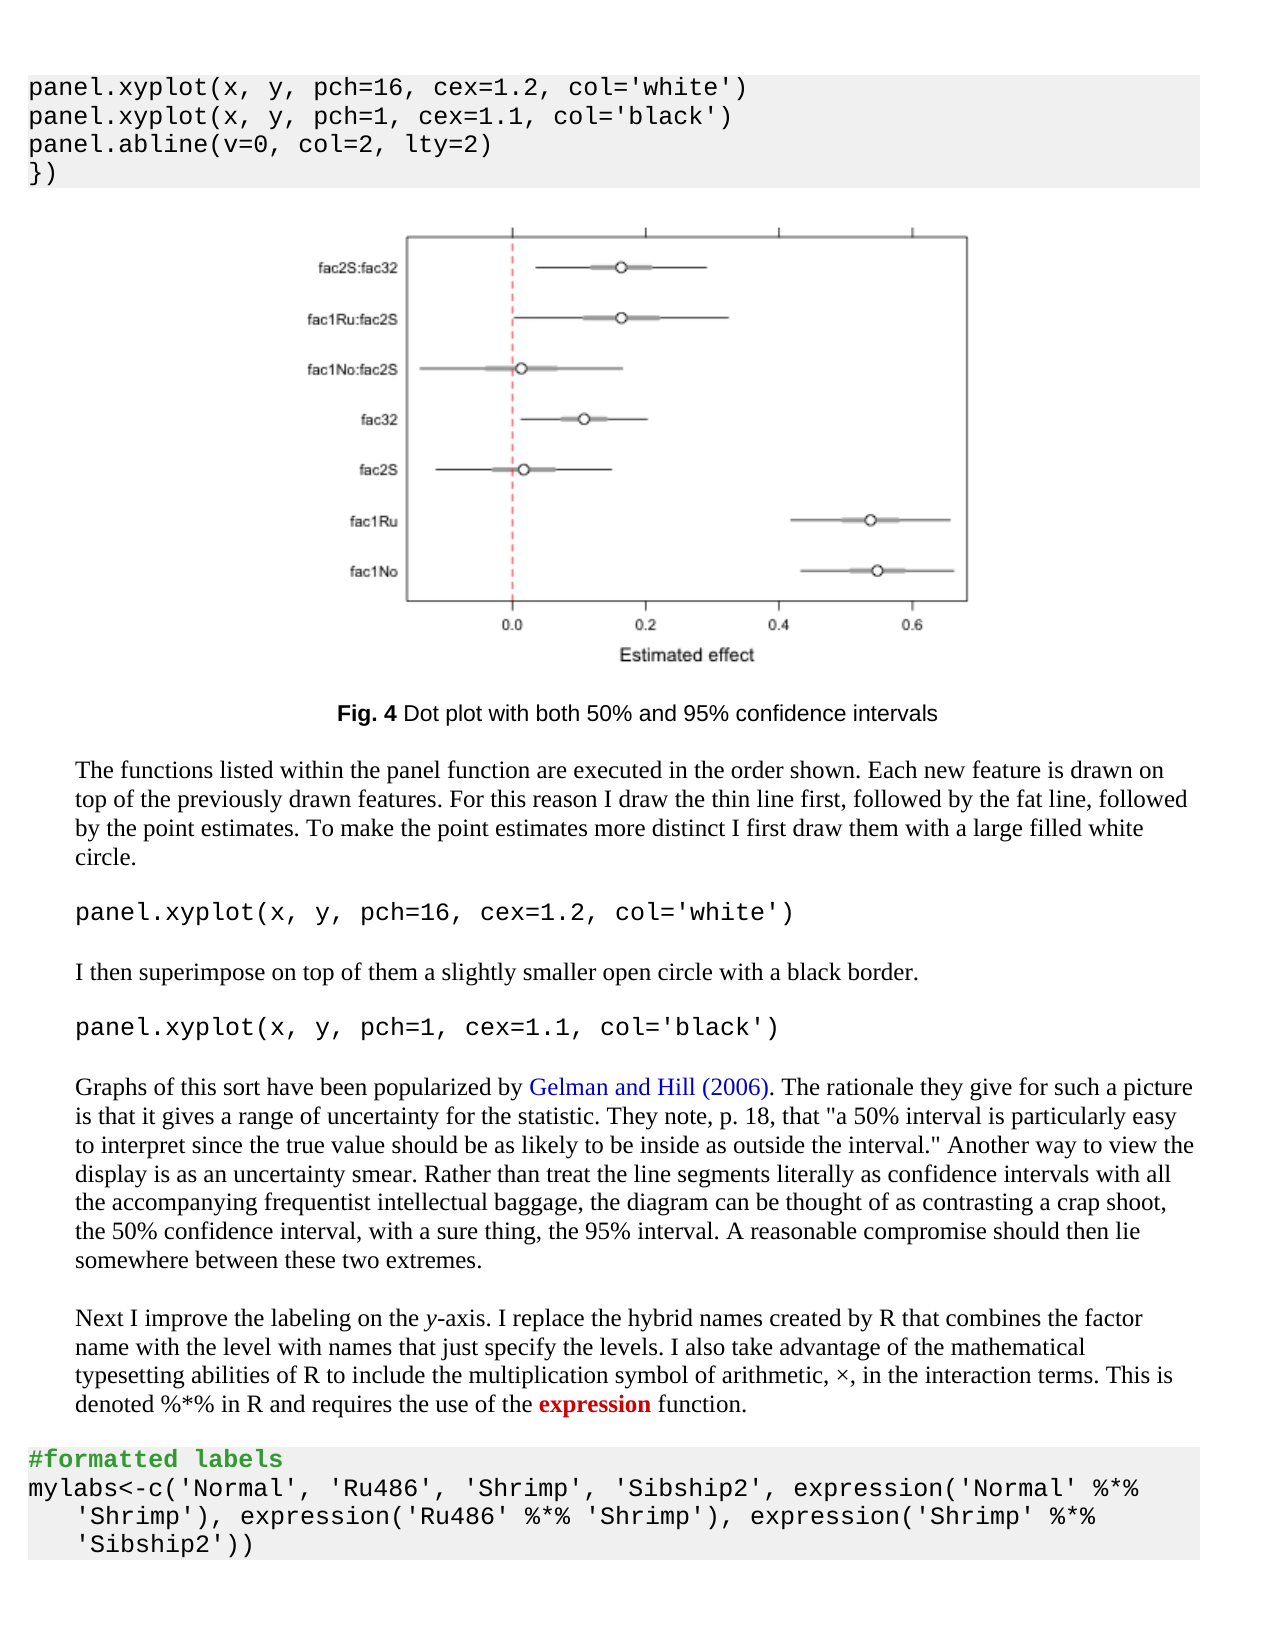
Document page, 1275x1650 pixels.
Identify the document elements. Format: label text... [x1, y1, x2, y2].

text #formatted labels [28, 1447, 1200, 1475]
text Next I improve the labeling on the y-axis. I replace the hybrid names created by R that combines the factor name with the level with names that just specify the levels. I also take advantage of the mathematical typesetting abilities of R to include the multiplication symbol of arithmetic, ×, in the interaction terms. This is denoted %*% in R and requires the use of the expression function. [75, 1303, 1200, 1418]
text Graphs of this sort have been popularized by Gelman and Hill (2006). The rationale they give for such a picture is that it gives a range of uncertainty for the statistic. They note, p. 18, that "a 50% interval is particularly easy to interpret since the true value should be as likely to be inside as outside the interval." Another way to view the display is as an uncertainty smear. Rather than treat the line segments literally as confidence intervals with all the accompanying frequentist intellectual baggage, the diagram can be thought of as contrasting a crap shoot, the 50% confidence interval, with a sure thing, the 95% interval. A reasonable compromise should then lie somewhere between these two extremes. [75, 1072, 1200, 1274]
picture [293, 217, 982, 671]
text I then superimpose on top of them a slightly smaller open circle with a black border. [75, 957, 1200, 986]
text mylabs<-c('Normal', 'Ru486', 'Shrimp', 'Sibship2', expression('Normal' %*% 'Shrimp'), expression('Ru486' %*% 'Shrimp'), expression('Shrimp' %*% 'Sibship2')) [28, 1475, 1200, 1560]
text panel.xyplot(x, y, pch=1, cex=1.1, col='black') [28, 103, 1200, 132]
text panel.abline(v=0, col=2, lty=2) [28, 132, 1200, 160]
text Fig. 4 Dot plot with both 50% and 95% confidence intervals [75, 700, 1200, 726]
text panel.xyplot(x, y, pch=16, cex=1.2, col='white') [28, 75, 1200, 103]
text The functions listed within the panel function are executed in the order shown. Each new feature is drawn on top of the previously drawn features. For this reason I draw the thin line first, followed by the fat line, followed by the point estimates. To make the point estimates more distinct I first draw them with a large filled white circle. [75, 755, 1200, 870]
text panel.xyplot(x, y, pch=16, cex=1.2, col='white') [75, 899, 1200, 928]
text }) [28, 160, 1200, 188]
text panel.xyplot(x, y, pch=1, cex=1.1, col='black') [75, 1015, 1200, 1043]
